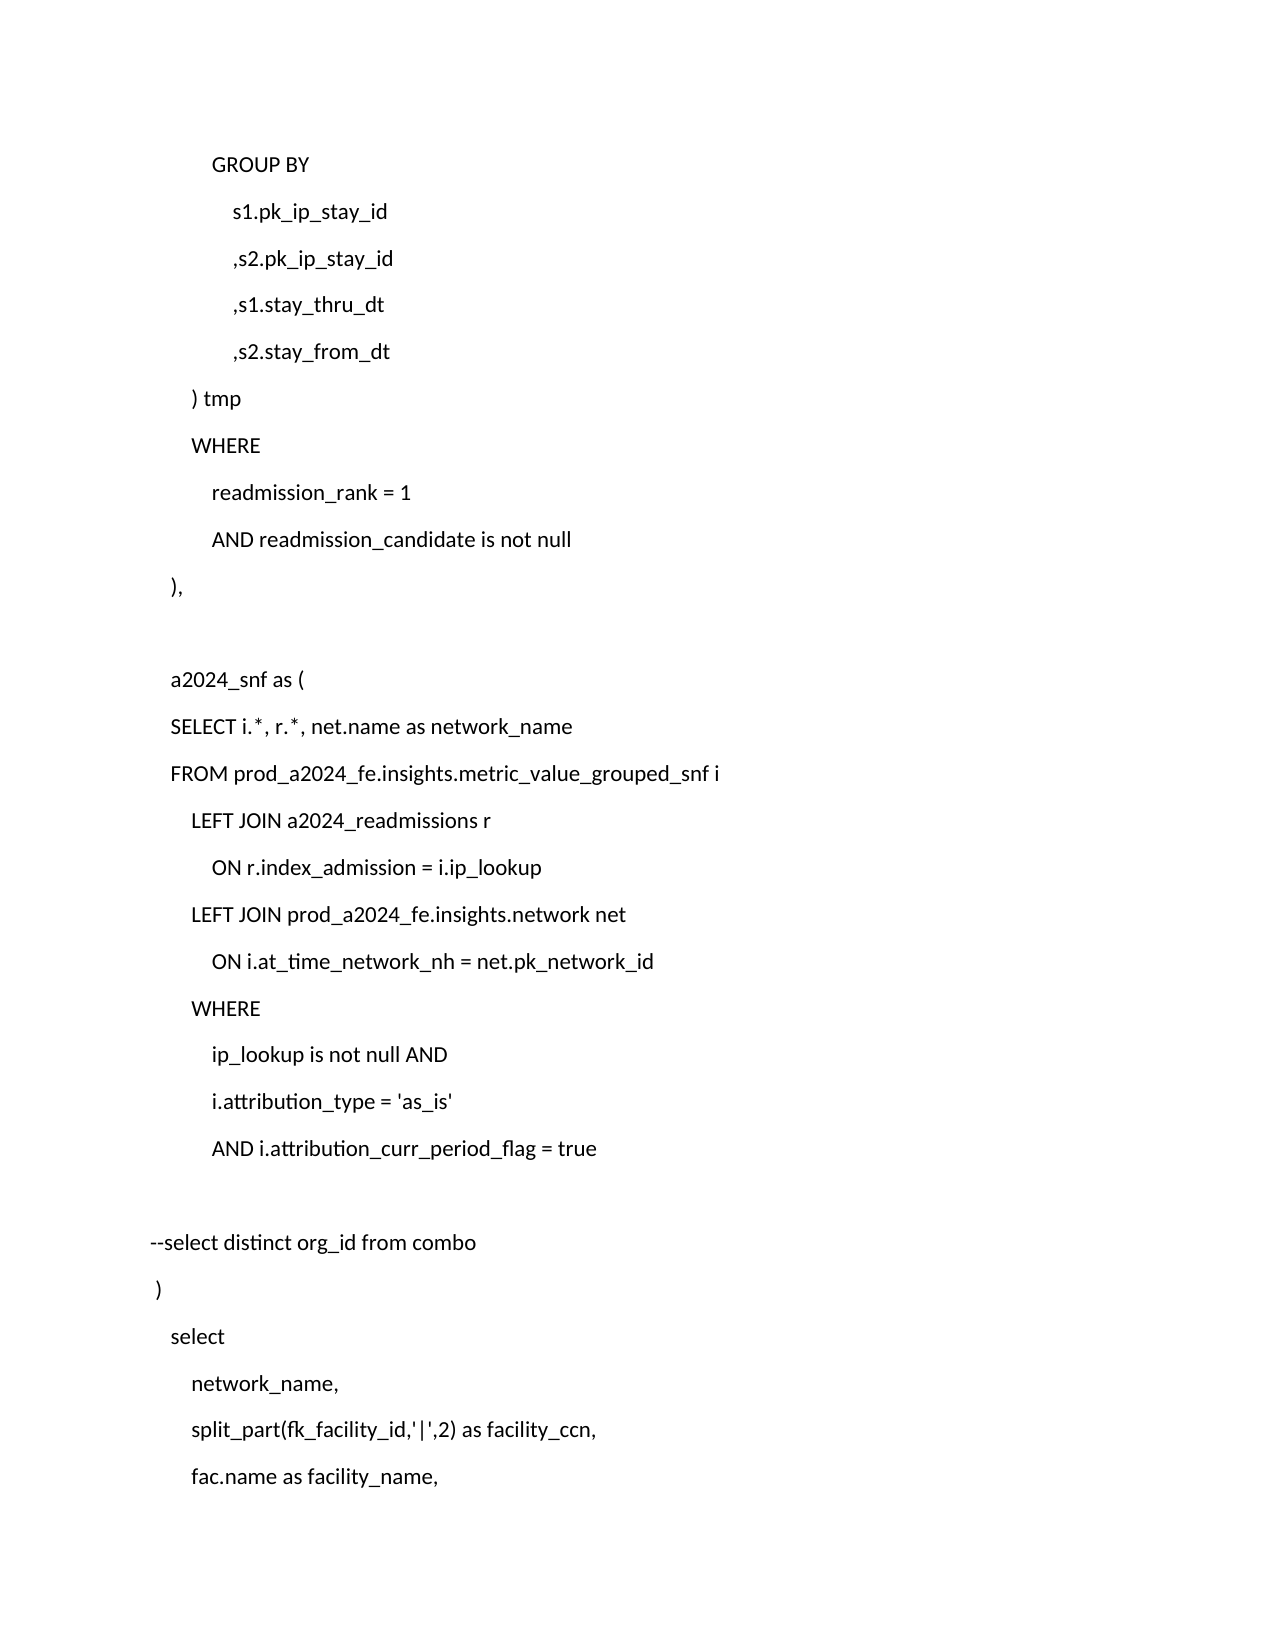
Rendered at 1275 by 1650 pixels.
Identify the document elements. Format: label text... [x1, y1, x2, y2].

text ON i.at_time_network_nh = net.pk_network_id [150, 947, 1125, 975]
text ) tmp [150, 384, 1125, 412]
text i.attribution_type = 'as_is' [150, 1087, 1125, 1116]
text WHERE [150, 431, 1125, 459]
text fac.name as facility_name, [150, 1462, 1125, 1491]
text ,s2.pk_ip_stay_id [150, 244, 1125, 272]
text a2024_snf as ( [150, 666, 1125, 694]
text ) [150, 1275, 1125, 1303]
text SELECT i.*, r.*, net.name as network_name [150, 712, 1125, 741]
text AND i.attribution_curr_period_flag = true [150, 1134, 1125, 1162]
text AND readmission_candidate is not null [150, 525, 1125, 553]
text ON r.index_admission = i.ip_lookup [150, 853, 1125, 881]
text LEFT JOIN prod_a2024_fe.insights.network net [150, 900, 1125, 928]
text split_part(fk_facility_id,'|',2) as facility_ccn, [150, 1416, 1125, 1444]
text ip_lookup is not null AND [150, 1041, 1125, 1069]
text ,s1.stay_thru_dt [150, 291, 1125, 319]
text network_name, [150, 1369, 1125, 1397]
text ), [150, 572, 1125, 600]
text GROUP BY [150, 150, 1125, 178]
text FROM prod_a2024_fe.insights.metric_value_grouped_snf i [150, 759, 1125, 787]
text ,s2.stay_from_dt [150, 337, 1125, 366]
text LEFT JOIN a2024_readmissions r [150, 806, 1125, 834]
text s1.pk_ip_stay_id [150, 197, 1125, 225]
text WHERE [150, 994, 1125, 1022]
text select [150, 1322, 1125, 1350]
text readmission_rank = 1 [150, 478, 1125, 506]
text --select distinct org_id from combo [150, 1228, 1125, 1256]
